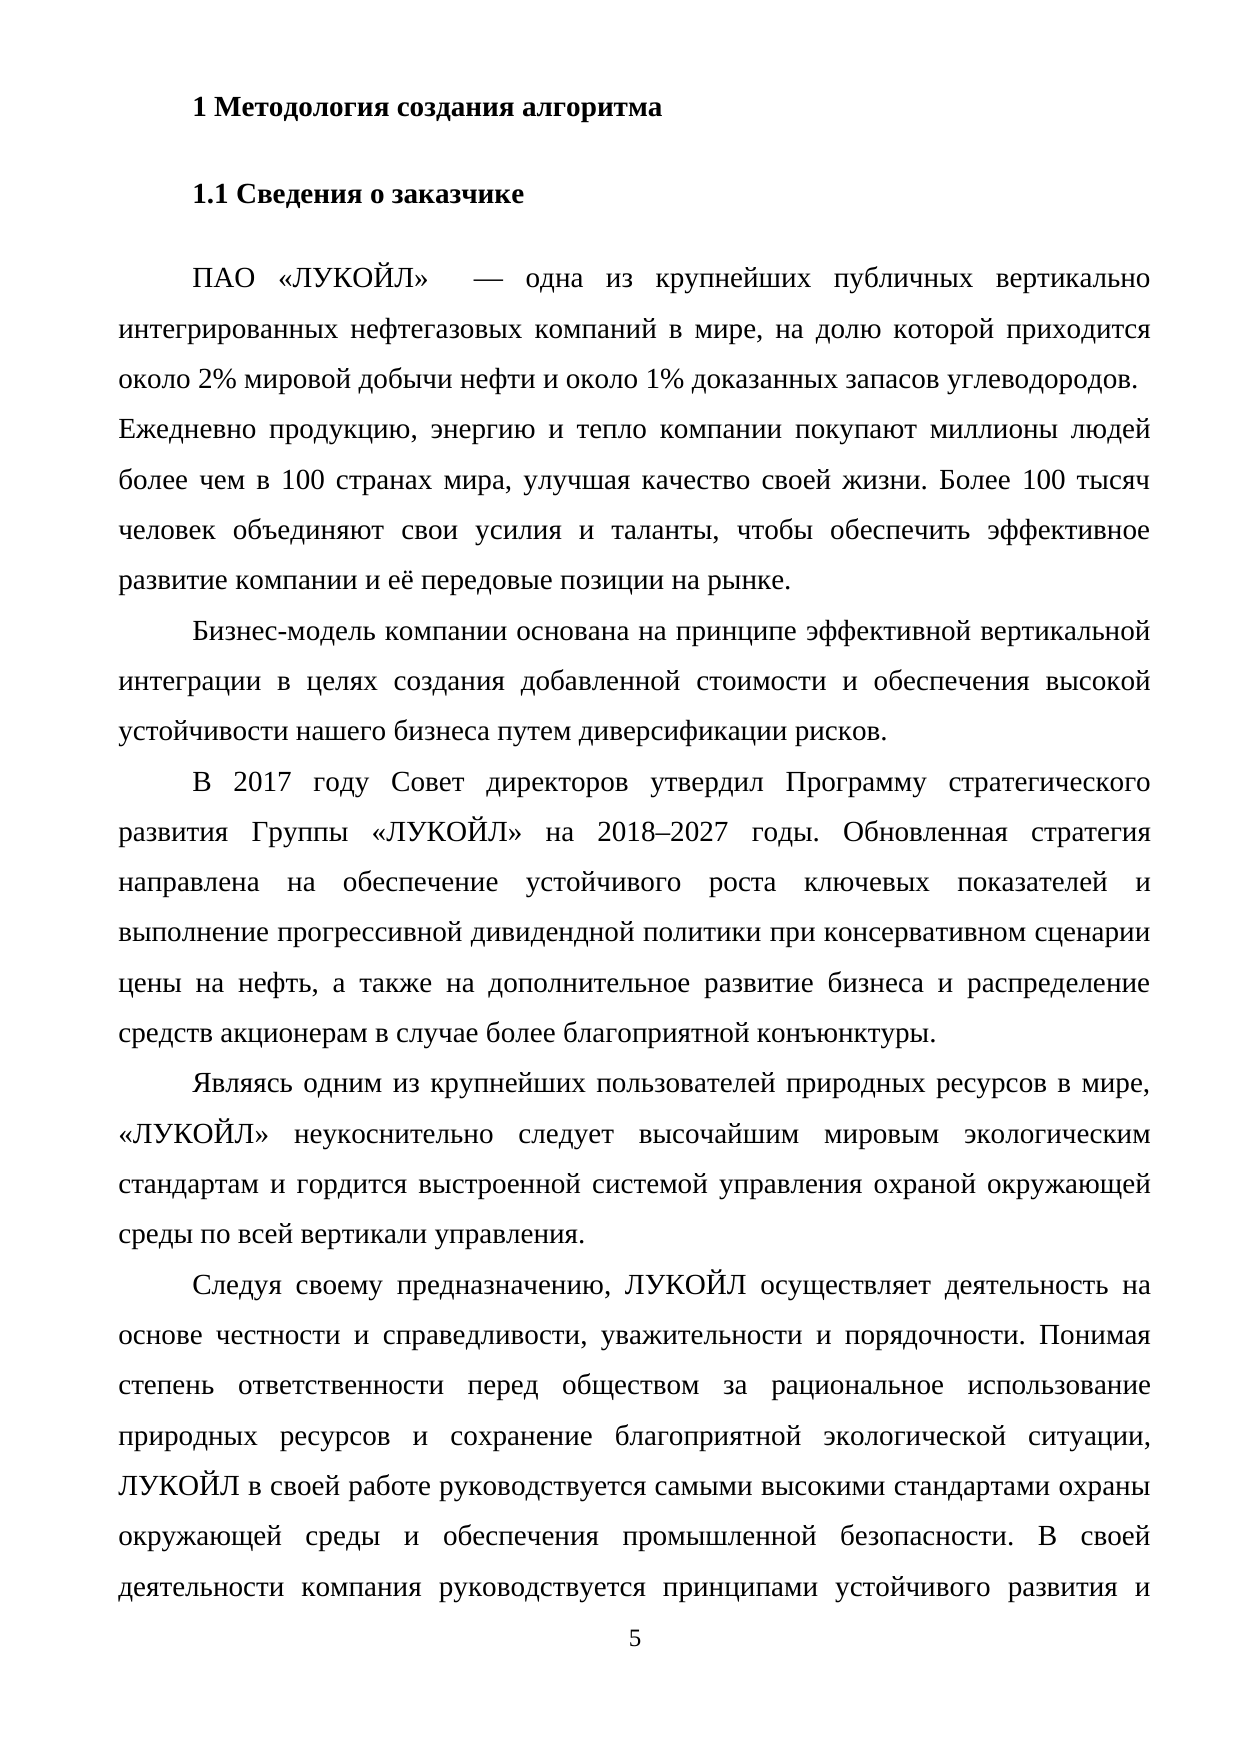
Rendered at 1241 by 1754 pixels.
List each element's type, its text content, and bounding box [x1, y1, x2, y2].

text Ежедневно продукцию, энергию и тепло компании покупают миллионы людей более чем в 100 странах мира, улучшая качество своей жизни. Более 100 тысяч человек объединяют свои усилия и таланты, чтобы обеспечить эффективное развитие компании и её передовые позиции на рынке. [118, 411, 1152, 596]
text В 2017 году Совет директоров утвердил Программу стратегического развития Группы «ЛУКОЙЛ» на 2018–2027 годы. Обновленная стратегия направлена на обеспечение устойчивого роста ключевых показателей и выполнение прогрессивной дивидендной политики при консервативном сценарии цены на нефть, а также на дополнительное развитие бизнеса и распределение средств акционерам в случае более благоприятной конъюнктуры. [118, 764, 1152, 1049]
text Бизнес-модель компании основана на принципе эффективной вертикальной интеграции в целях создания добавленной стоимости и обеспечения высокой устойчивости нашего бизнеса путем диверсификации рисков. [118, 613, 1152, 747]
subtitle 1 Методология создания алгоритма [118, 89, 1152, 122]
text ПАО «ЛУКОЙЛ» — одна из крупнейших публичных вертикально интегрированных нефтегазовых компаний в мире, на долю которой приходится около 2% мировой добычи нефти и около 1% доказанных запасов углеводородов. [118, 261, 1152, 395]
text Являясь одним из крупнейших пользователей природных ресурсов в мире, «ЛУКОЙЛ» неукоснительно следует высочайшим мировым экологическим стандартам и гордится выстроенной системой управления охраной окружающей среды по всей вертикали управления. [118, 1066, 1152, 1250]
subtitle 1.1 Сведения о заказчике [118, 177, 1152, 210]
